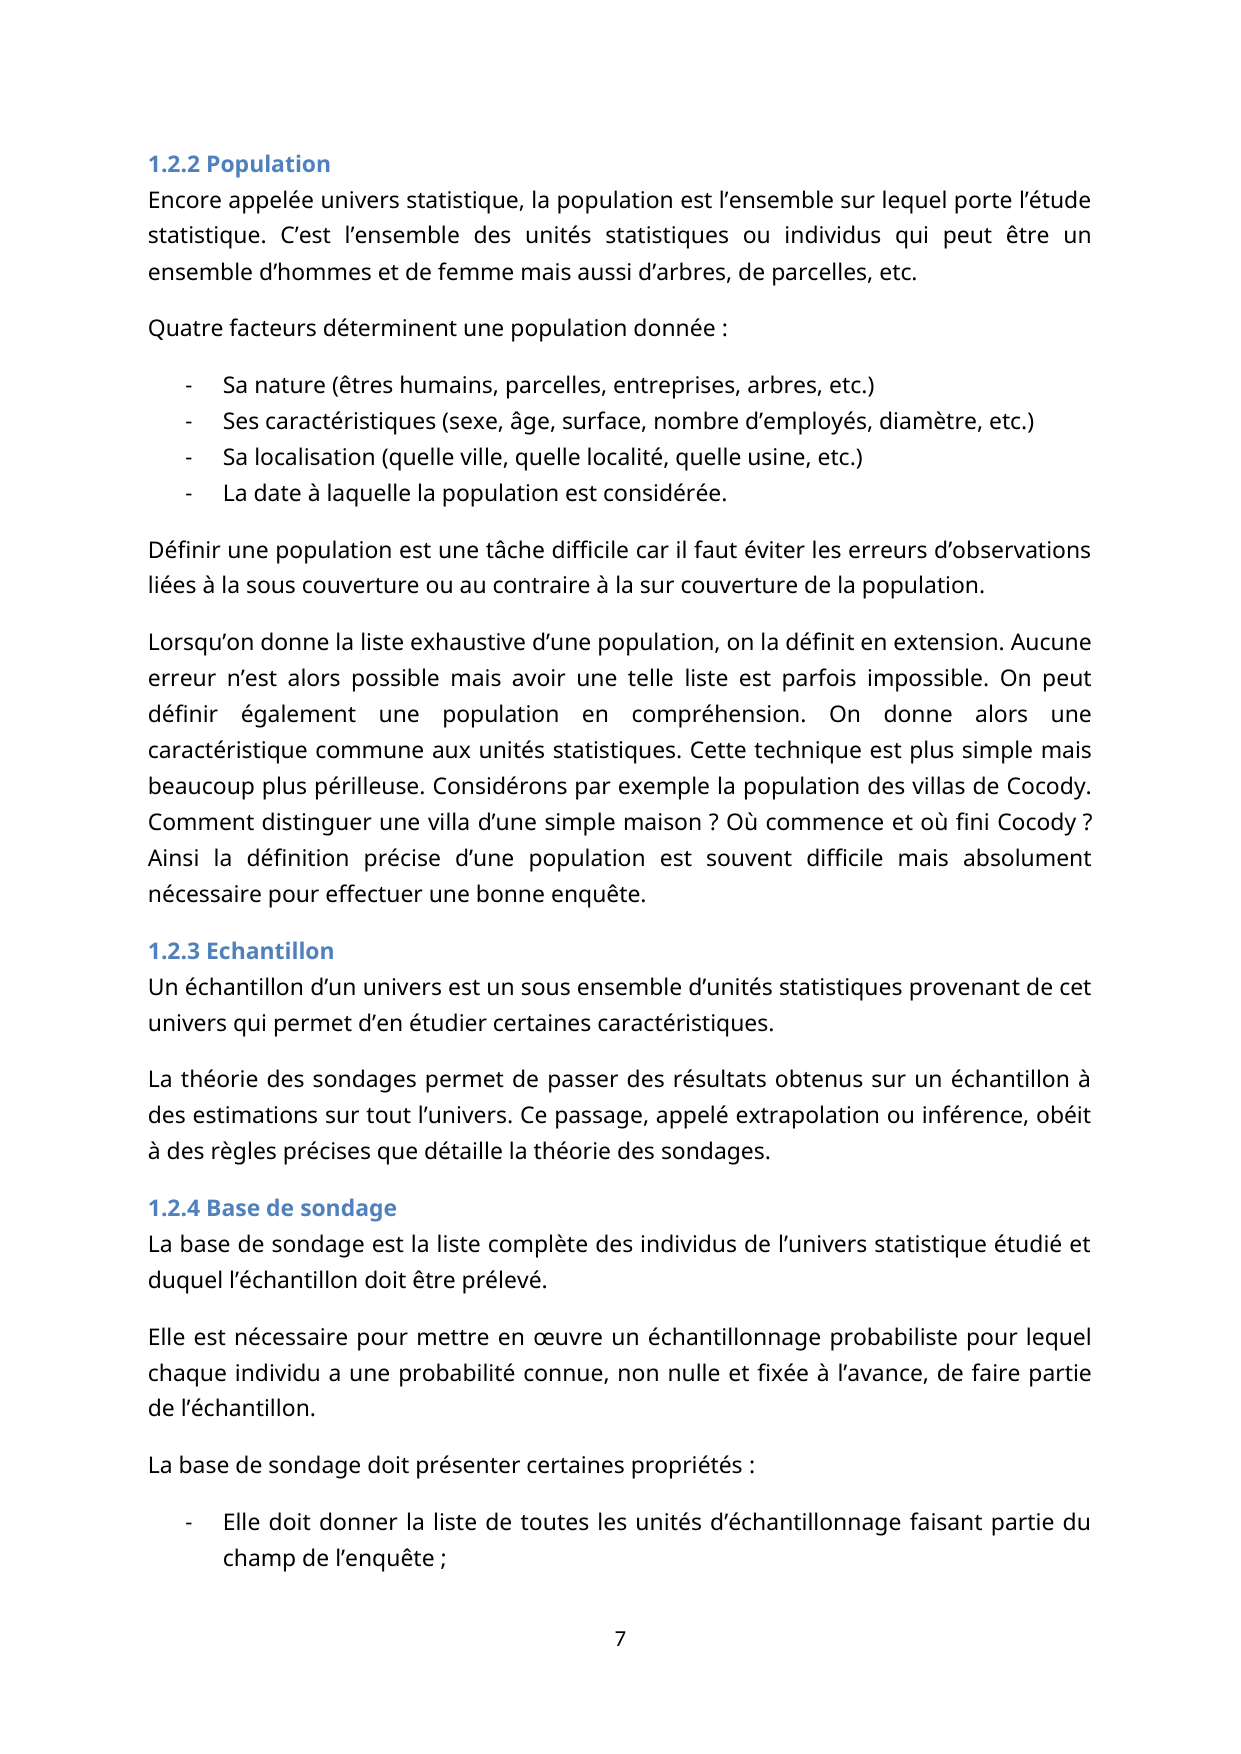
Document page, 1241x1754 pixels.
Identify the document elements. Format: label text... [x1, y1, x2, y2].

text Lorsqu’on donne la liste exhaustive d’une population, on la définit en extension. Aucune erreur n’est alors possible mais avoir une telle liste est parfois impossible. On peut définir également une population en compréhension. On donne alors une caractéristique commune aux unités statistiques. Cette technique est plus simple mais beaucoup plus périlleuse. Considérons par exemple la population des villas de Cocody. Comment distinguer une villa d’une simple maison ? Où commence et où fini Cocody ? Ainsi la définition précise d’une population est souvent difficile mais absolument nécessaire pour effectuer une bonne enquête. [148, 626, 1093, 909]
subtitle 1.2.2 Population [148, 148, 1093, 179]
list Ses caractéristiques (sexe, âge, surface, nombre d’employés, diamètre, etc.) [185, 405, 1093, 436]
text La théorie des sondages permet de passer des résultats obtenus sur un échantillon à des estimations sur tout l’univers. Ce passage, appelé extrapolation ou inférence, obéit à des règles précises que détaille la théorie des sondages. [148, 1063, 1093, 1166]
text Elle est nécessaire pour mettre en œuvre un échantillonnage probabiliste pour lequel chaque individu a une probabilité connue, non nulle et fixée à l’avance, de faire partie de l’échantillon. [148, 1321, 1093, 1424]
text La base de sondage est la liste complète des individus de l’univers statistique étudié et duquel l’échantillon doit être prélevé. [148, 1228, 1093, 1295]
text La base de sondage doit présenter certaines propriétés : [148, 1449, 1093, 1480]
subtitle 1.2.4 Base de sondage [148, 1192, 1093, 1223]
subtitle 1.2.3 Echantillon [148, 934, 1093, 966]
text Un échantillon d’un univers est un sous ensemble d’unités statistiques provenant de cet univers qui permet d’en étudier certaines caractéristiques. [148, 971, 1093, 1038]
list Sa localisation (quelle ville, quelle localité, quelle usine, etc.) [185, 441, 1093, 472]
text Encore appelée univers statistique, la population est l’ensemble sur lequel porte l’étude statistique. C’est l’ensemble des unités statistiques ou individus qui peut être un ensemble d’hommes et de femme mais aussi d’arbres, de parcelles, etc. [148, 183, 1093, 287]
list Sa nature (êtres humains, parcelles, entreprises, arbres, etc.) [185, 369, 1093, 400]
list La date à laquelle la population est considérée. [185, 477, 1093, 508]
text Quatre facteurs déterminent une population donnée : [148, 312, 1093, 343]
text Définir une population est une tâche difficile car il faut éviter les erreurs d’observations liées à la sous couverture ou au contraire à la sur couverture de la population. [148, 533, 1093, 601]
list Elle doit donner la liste de toutes les unités d’échantillonnage faisant partie du champ de l’enquête ; [185, 1506, 1093, 1573]
